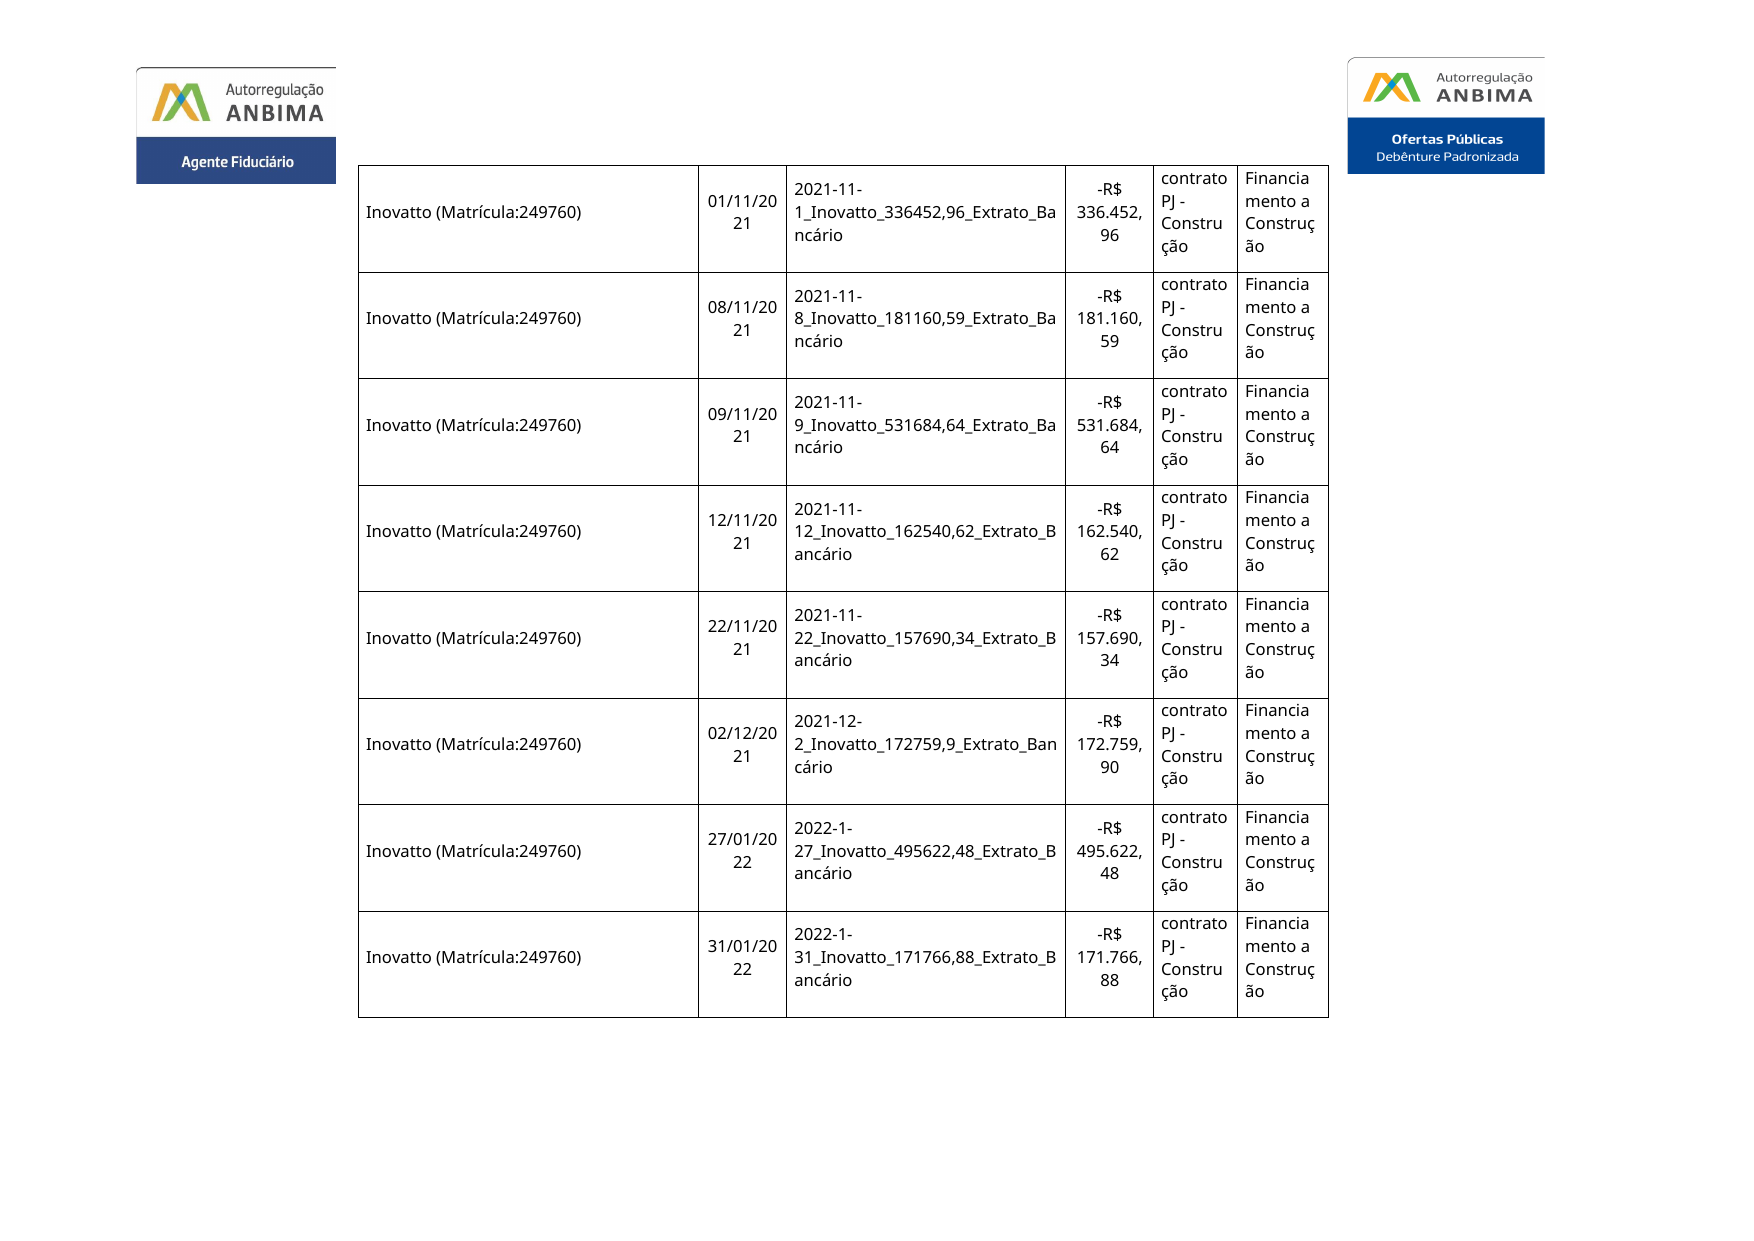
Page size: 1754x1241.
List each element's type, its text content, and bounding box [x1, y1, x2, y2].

table_cell 27/01/2022 [699, 805, 786, 911]
table_cell -R$ 162.540,62 [1066, 486, 1153, 591]
table_cell Inovatto (Matrícula:249760) [359, 592, 698, 698]
table_cell Inovatto (Matrícula:249760) [359, 379, 698, 485]
table_cell Financiamento a Construção [1238, 273, 1328, 378]
table_cell -R$ 336.452,96 [1066, 166, 1153, 272]
table_cell Inovatto (Matrícula:249760) [359, 273, 698, 378]
table_cell 2021-11-1_Inovatto_336452,96_Extrato_Bancário [787, 166, 1065, 272]
table_cell contrato PJ - Construção [1154, 699, 1237, 804]
table_cell 2021-11-12_Inovatto_162540,62_Extrato_Bancário [787, 486, 1065, 591]
table_cell -R$ 172.759,90 [1066, 699, 1153, 804]
table_cell Inovatto (Matrícula:249760) [359, 486, 698, 591]
table_cell 2021-11-22_Inovatto_157690,34_Extrato_Bancário [787, 592, 1065, 698]
table_cell contrato PJ - Construção [1154, 379, 1237, 485]
table_cell Inovatto (Matrícula:249760) [359, 699, 698, 804]
table_cell Financiamento a Construção [1238, 805, 1328, 911]
table_cell Inovatto (Matrícula:249760) [359, 805, 698, 911]
table_cell 22/11/2021 [699, 592, 786, 698]
table_cell 09/11/2021 [699, 379, 786, 485]
table_cell 2021-11-9_Inovatto_531684,64_Extrato_Bancário [787, 379, 1065, 485]
table_cell 2021-12-2_Inovatto_172759,9_Extrato_Bancário [787, 699, 1065, 804]
table_cell Financiamento a Construção [1238, 486, 1328, 591]
table_cell contrato PJ - Construção [1154, 592, 1237, 698]
picture [1347, 57, 1545, 174]
table_cell 31/01/2022 [699, 912, 786, 1017]
table_cell 2022-1-27_Inovatto_495622,48_Extrato_Bancário [787, 805, 1065, 911]
table_cell 2022-1-31_Inovatto_171766,88_Extrato_Bancário [787, 912, 1065, 1017]
table_cell -R$ 171.766,88 [1066, 912, 1153, 1017]
table_cell contrato PJ - Construção [1154, 486, 1237, 591]
table_cell -R$ 181.160,59 [1066, 273, 1153, 378]
table_cell 12/11/2021 [699, 486, 786, 591]
table_cell 02/12/2021 [699, 699, 786, 804]
table_cell -R$ 157.690,34 [1066, 592, 1153, 698]
table_cell Financiamento a Construção [1238, 699, 1328, 804]
table_cell Financiamento a Construção [1238, 592, 1328, 698]
table_cell -R$ 531.684,64 [1066, 379, 1153, 485]
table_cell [1238, 166, 1328, 272]
table_cell contrato PJ - Construção [1154, 805, 1237, 911]
picture [135, 67, 336, 184]
table_cell 08/11/2021 [699, 273, 786, 378]
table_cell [359, 166, 698, 272]
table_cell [1154, 166, 1237, 272]
table_cell 2021-11-8_Inovatto_181160,59_Extrato_Bancário [787, 273, 1065, 378]
table_cell contrato PJ - Construção [1154, 273, 1237, 378]
table_cell -R$ 495.622,48 [1066, 805, 1153, 911]
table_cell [1238, 912, 1328, 1017]
table_cell Financiamento a Construção [1238, 379, 1328, 485]
table_cell 01/11/2021 [699, 166, 786, 272]
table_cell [1154, 912, 1237, 1017]
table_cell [359, 912, 698, 1017]
